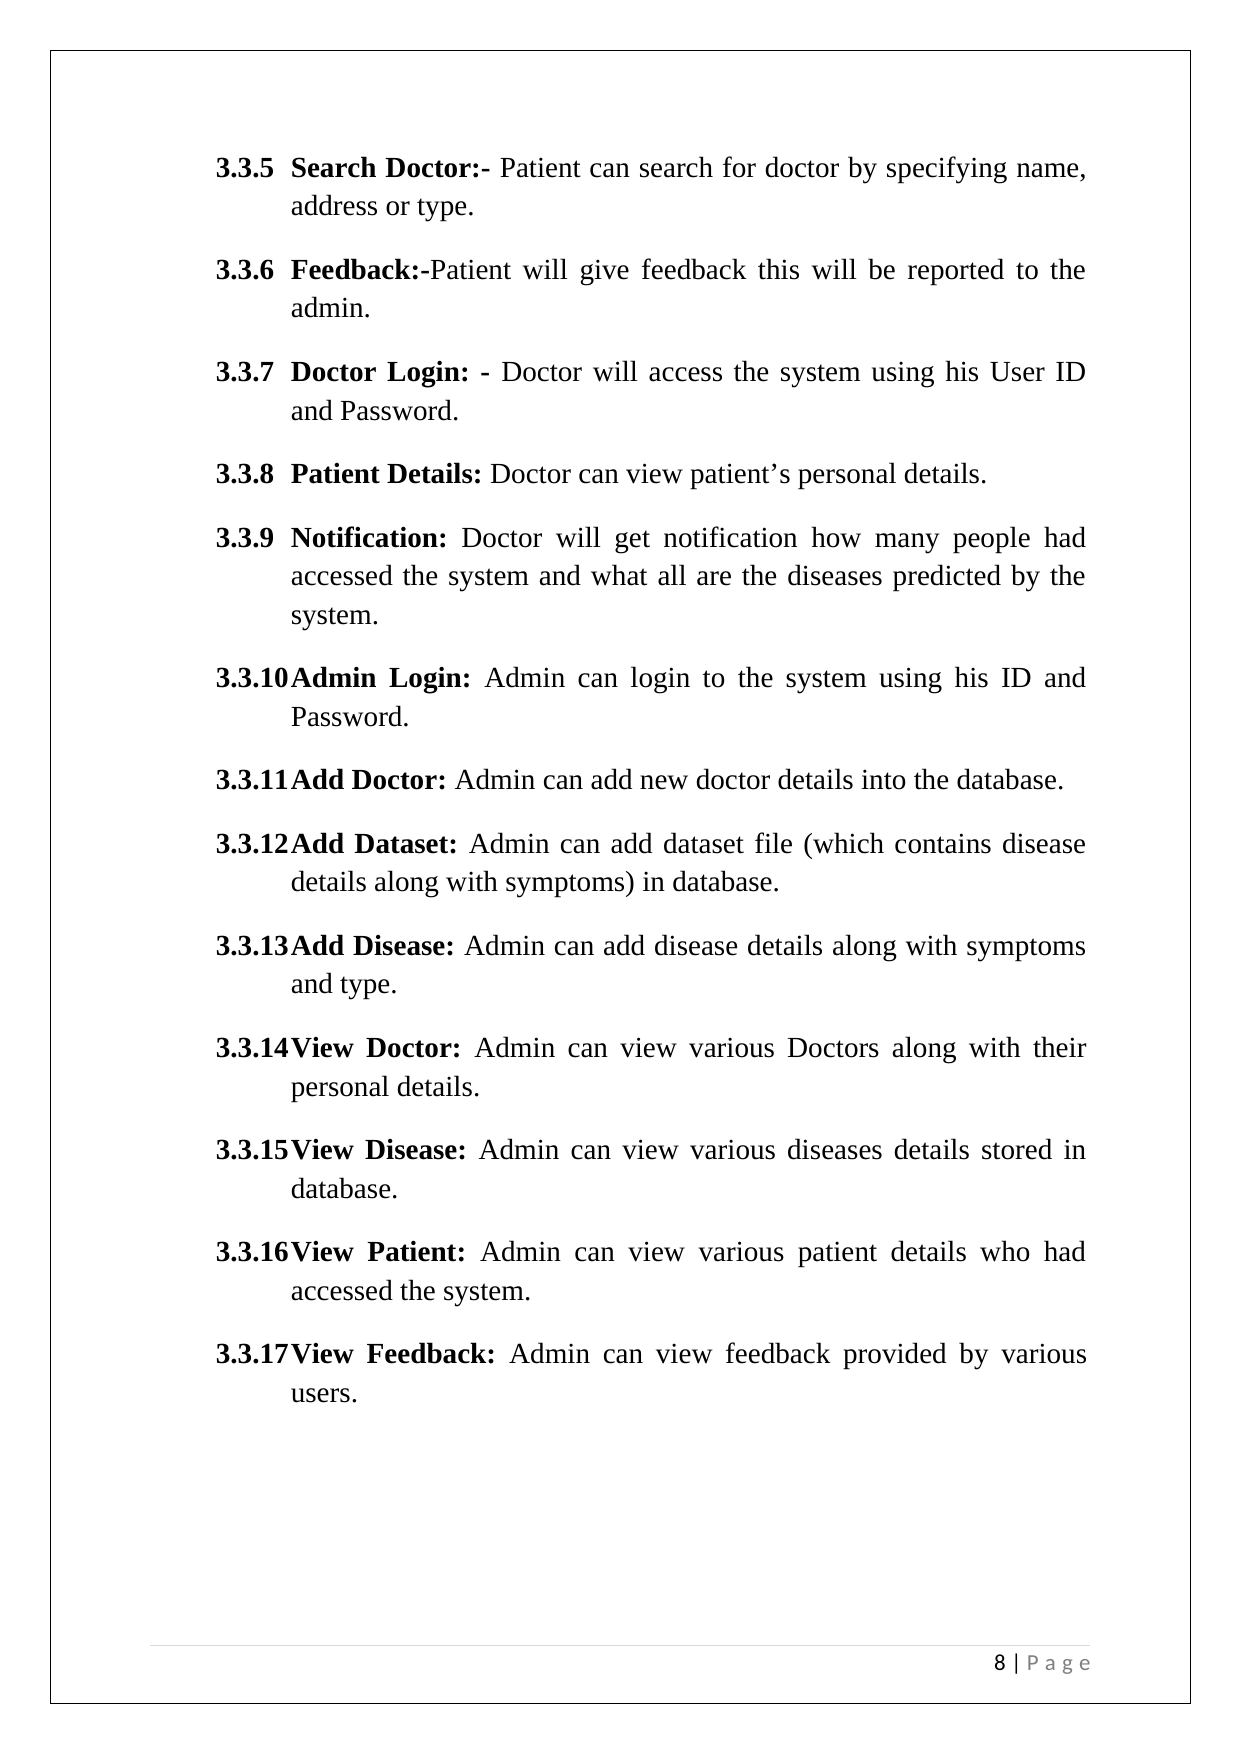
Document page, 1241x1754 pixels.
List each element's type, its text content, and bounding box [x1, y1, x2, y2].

list Patient Details: Doctor can view patient’s personal details. [216, 456, 1087, 490]
list Add Disease: Admin can add disease details along with symptoms and type. [216, 928, 1087, 1000]
list Add Doctor: Admin can add new doctor details into the database. [216, 762, 1087, 796]
list Feedback:-Patient will give feedback this will be reported to the admin. [216, 252, 1087, 324]
list Add Dataset: Admin can add dataset file (which contains disease details along with symptoms) in database. [216, 826, 1087, 898]
list Doctor Login: - Doctor will access the system using his User ID and Password. [216, 354, 1087, 426]
list Search Doctor:- Patient can search for doctor by specifying name, address or type. [216, 150, 1087, 222]
list Admin Login: Admin can login to the system using his ID and Password. [216, 660, 1087, 732]
list Notification: Doctor will get notification how many people had accessed the system and what all are the diseases predicted by the system. [216, 520, 1087, 630]
list View Disease: Admin can view various diseases details stored in database. [216, 1132, 1087, 1204]
list View Patient: Admin can view various patient details who had accessed the system. [216, 1234, 1087, 1306]
list View Feedback: Admin can view feedback provided by various users. [216, 1336, 1087, 1408]
list View Doctor: Admin can view various Doctors along with their personal details. [216, 1030, 1087, 1102]
